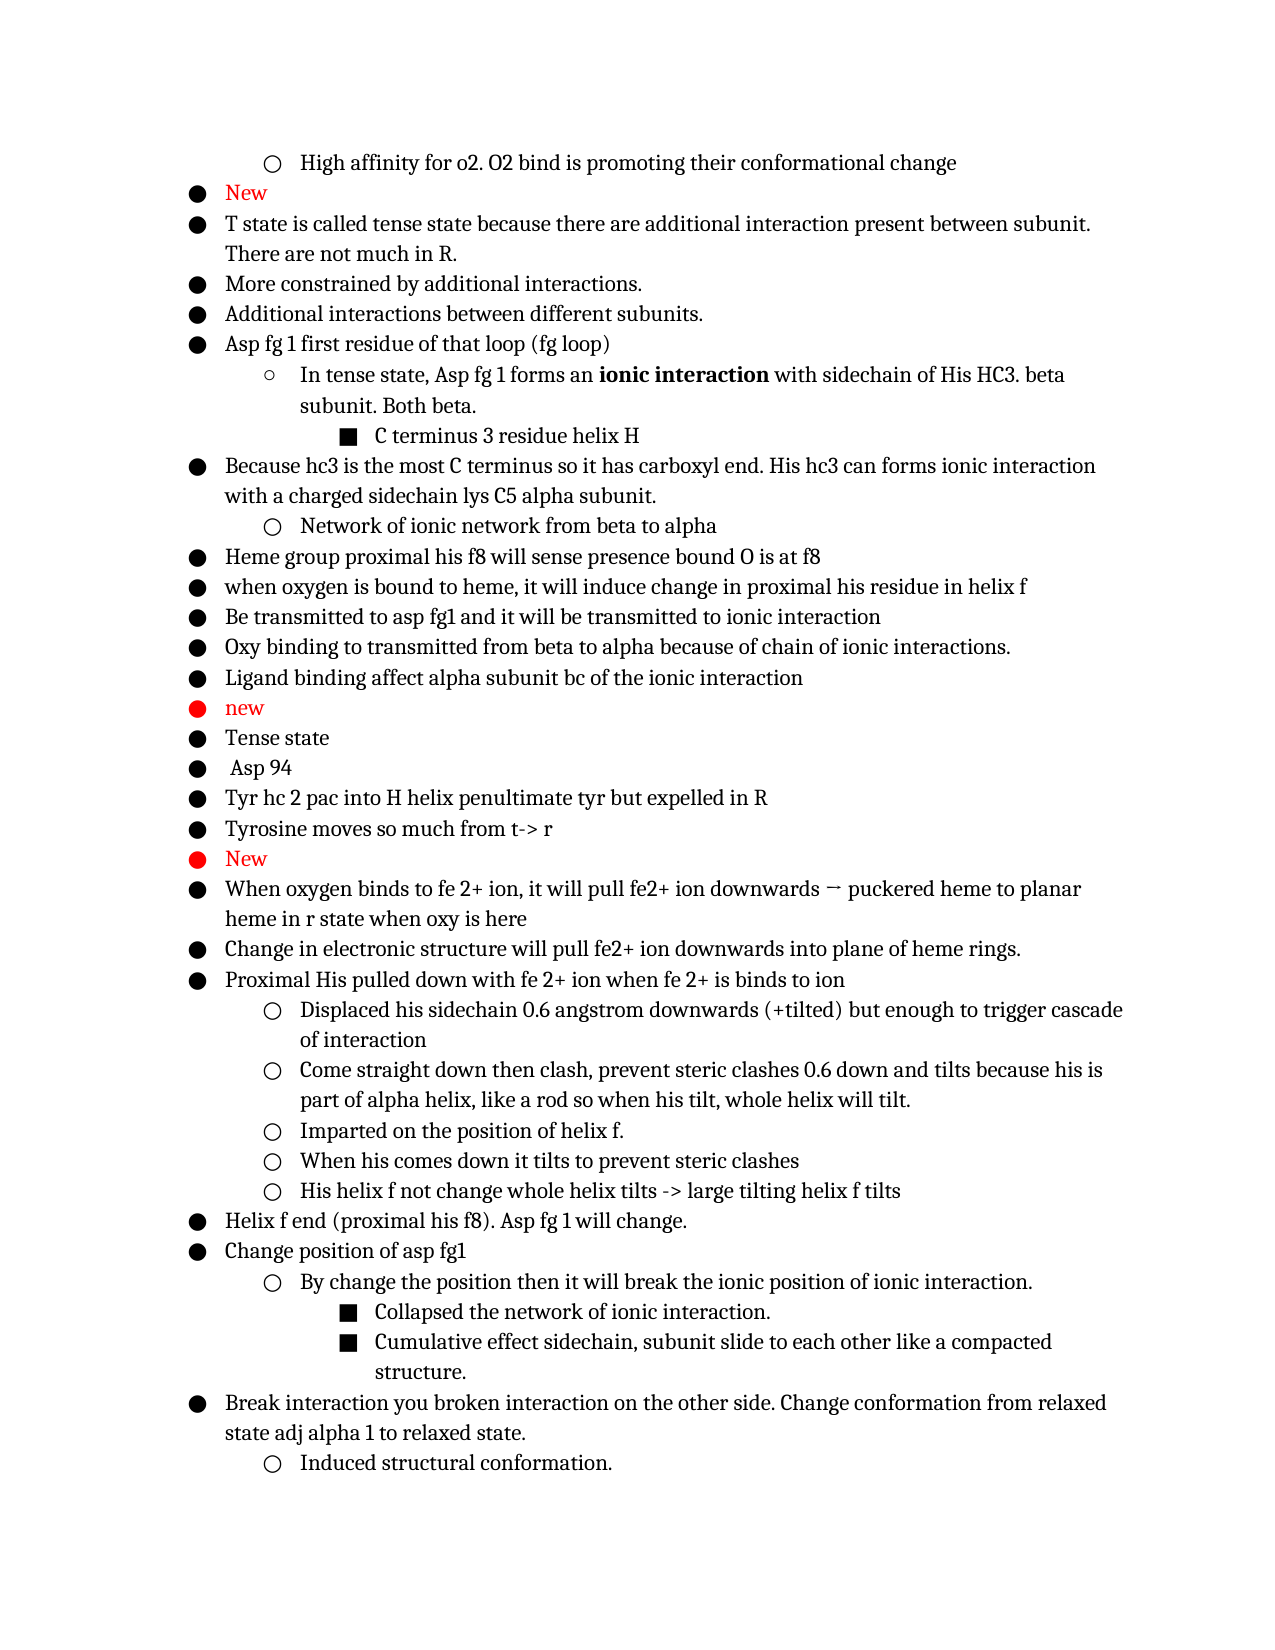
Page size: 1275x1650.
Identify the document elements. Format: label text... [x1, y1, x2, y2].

list Because hc3 is the most C terminus so it has carboxyl end. His hc3 can forms ionic interaction with a charged sidechain lys C5 alpha subunit. [187, 453, 1125, 509]
list Displaced his sidechain 0.6 angstrom downwards (+tilted) but enough to trigger cascade of interaction [262, 997, 1125, 1053]
list Ligand binding affect alpha subunit bc of the ionic interaction [187, 664, 1125, 691]
list Be transmitted to asp fg1 and it will be transmitted to ionic interaction [187, 604, 1125, 630]
list Oxy binding to transmitted from beta to alpha because of chain of ionic interactions. [187, 634, 1125, 661]
list new [187, 694, 1125, 721]
list Asp 94 [187, 755, 1125, 781]
list Helix f end (proximal his f8). Asp fg 1 will change. [187, 1208, 1125, 1234]
list When his comes down it tilts to prevent steric clashes [262, 1148, 1125, 1174]
list Tyrosine moves so much from t-> r [187, 815, 1125, 842]
list T state is called tense state because there are additional interaction present between subunit. There are not much in R. [187, 210, 1125, 267]
list Collapsed the network of ionic interaction. [337, 1299, 1125, 1325]
list C terminus 3 residue helix H [337, 423, 1125, 449]
list Network of ionic network from beta to alpha [262, 513, 1125, 540]
list Change in electronic structure will pull fe2+ ion downwards into plane of heme rings. [187, 936, 1125, 963]
list Asp fg 1 first residue of that loop (fg loop) [187, 331, 1125, 358]
list In tense state, Asp fg 1 forms an ionic interaction with sidechain of His HC3. beta subunit. Both beta. [262, 361, 1125, 419]
list When oxygen binds to fe 2+ ion, it will pull fe2+ ion downwards → puckered heme to planar heme in r state when oxy is here [187, 876, 1125, 932]
list Heme group proximal his f8 will sense presence bound O is at f8 [187, 543, 1125, 570]
list High affinity for o2. O2 bind is promoting their conformational change [262, 150, 1125, 176]
list New [187, 180, 1125, 207]
list Break interaction you broken interaction on the other side. Change conformation from relaxed state adj alpha 1 to relaxed state. [187, 1389, 1125, 1446]
list More constrained by additional interactions. [187, 271, 1125, 297]
list Tyr hc 2 pac into H helix penultimate tyr but expelled in R [187, 785, 1125, 812]
list Change position of asp fg1 [187, 1238, 1125, 1265]
list Imparted on the position of helix f. [262, 1117, 1125, 1144]
list By change the position then it will break the ionic position of ionic interaction. [262, 1268, 1125, 1295]
list Proximal His pulled down with fe 2+ ion when fe 2+ is binds to ion [187, 966, 1125, 993]
list when oxygen is bound to heme, it will induce change in proximal his residue in helix f [187, 574, 1125, 600]
list New [187, 846, 1125, 872]
list Induced structural conformation. [262, 1450, 1125, 1476]
list Come straight down then clash, prevent steric clashes 0.6 down and tilts because his is part of alpha helix, like a rod so when his tilt, whole helix will tilt. [262, 1057, 1125, 1114]
list Cumulative effect sidechain, subunit slide to each other like a compacted structure. [337, 1329, 1125, 1386]
list His helix f not change whole helix tilts -> large tilting helix f tilts [262, 1178, 1125, 1204]
list Additional interactions between different subunits. [187, 301, 1125, 327]
list Tense state [187, 725, 1125, 751]
